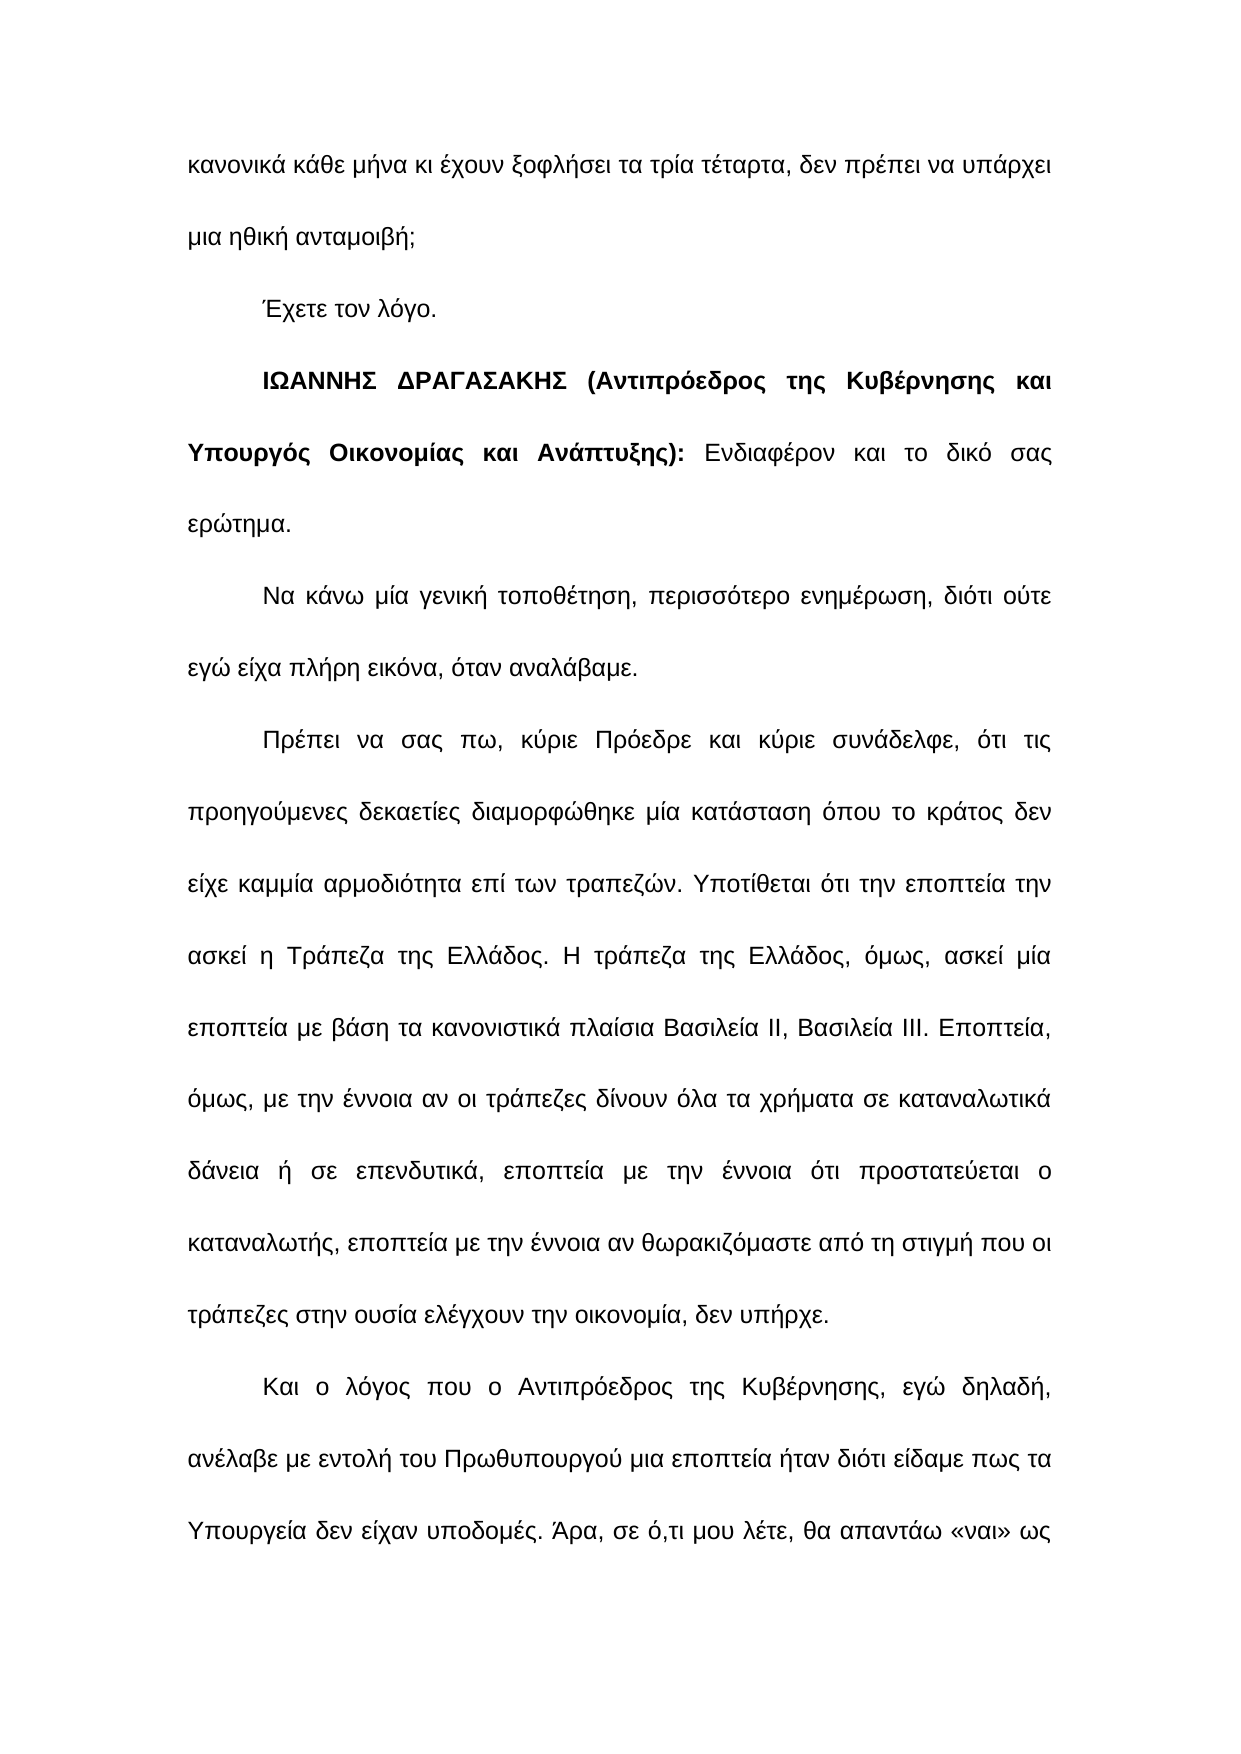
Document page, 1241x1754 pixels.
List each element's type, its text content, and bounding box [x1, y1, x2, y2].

text Πρέπει να σας πω, κύριε Πρόεδρε και κύριε συνάδελφε, ότι τις προηγούμενες δεκαετίες διαμορφώθηκε μία κατάσταση όπου το κράτος δεν είχε καμμία αρμοδιότητα επί των τραπεζών. Υποτίθεται ότι την εποπτεία την ασκεί η Τράπεζα της Ελλάδος. Η τράπεζα της Ελλάδος, όμως, ασκεί μία εποπτεία με βάση τα κανονιστικά πλαίσια Βασιλεία ΙΙ, Βασιλεία ΙΙΙ. Εποπτεία, όμως, με την έννοια αν οι τράπεζες δίνουν όλα τα χρήματα σε καταναλωτικά δάνεια ή σε επενδυτικά, εποπτεία με την έννοια ότι προστατεύεται ο καταναλωτής, εποπτεία με την έννοια αν θωρακιζόμαστε από τη στιγμή που οι τράπεζες στην ουσία ελέγχουν την οικονομία, δεν υπήρχε. [187, 725, 1053, 1329]
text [187, 1372, 1053, 1544]
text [187, 150, 1053, 251]
text ΙΩΑΝΝΗΣ ΔΡΑΓΑΣΑΚΗΣ (Αντιπρόεδρος της Κυβέρνησης και Υπουργός Οικονομίας και Ανάπτυξης): Ενδιαφέρον και το δικό σας ερώτημα. [187, 366, 1053, 538]
text Να κάνω μία γενική τοποθέτηση, περισσότερο ενημέρωση, διότι ούτε εγώ είχα πλήρη εικόνα, όταν αναλάβαμε. [187, 581, 1053, 682]
text Έχετε τον λόγο. [187, 294, 1053, 322]
